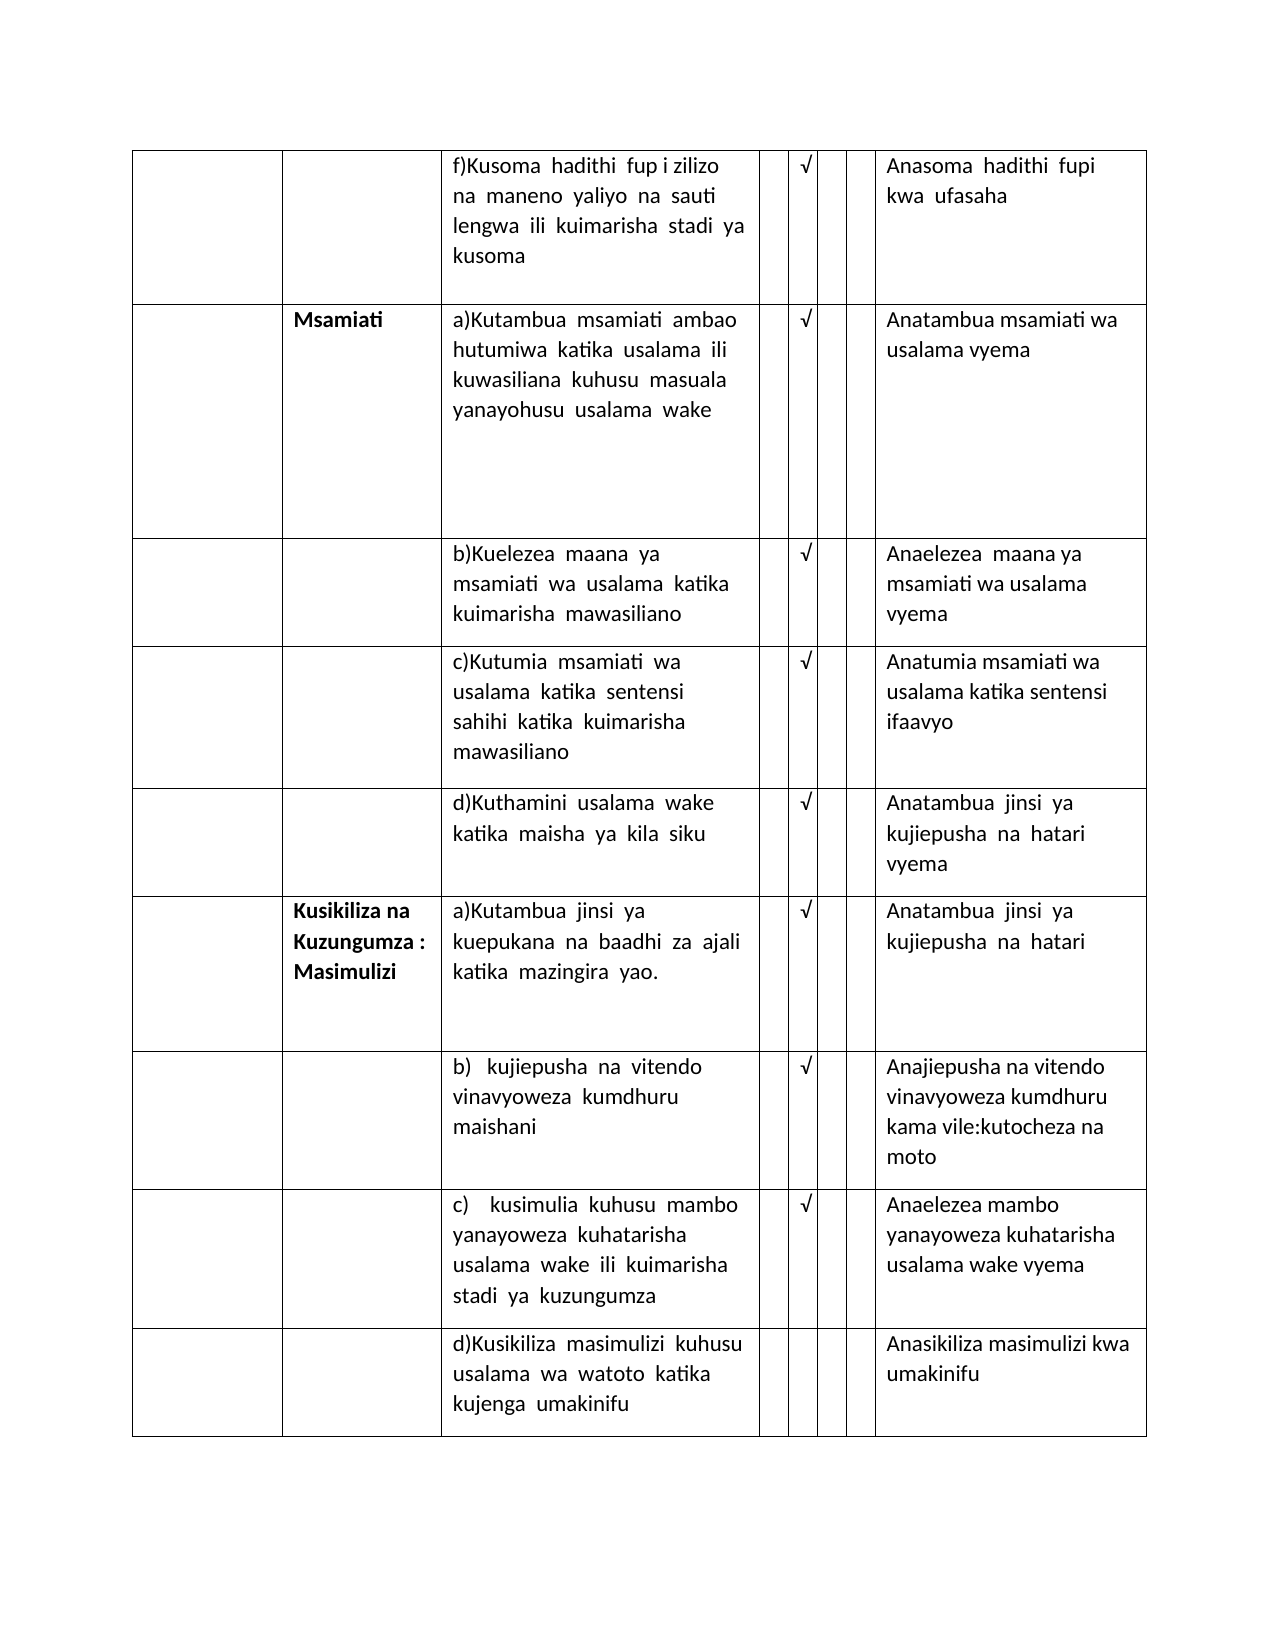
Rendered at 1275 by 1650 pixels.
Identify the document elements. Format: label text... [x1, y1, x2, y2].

table_cell b) kujiepusha na vitendo vinavyoweza kumdhuru maishani [442, 1052, 759, 1189]
table_cell Anajiepusha na vitendo vinavyoweza kumdhuru kama vile:kutocheza na moto [876, 1052, 1146, 1189]
table_cell √ [789, 305, 817, 538]
table_cell [760, 1329, 788, 1436]
table_cell [818, 305, 846, 538]
table_cell d)Kuthamini usalama wake katika maisha ya kila siku [442, 789, 759, 896]
table_cell [133, 151, 282, 304]
table_cell b)Kuelezea maana ya msamiati wa usalama katika kuimarisha mawasiliano [442, 539, 759, 646]
table_cell [760, 151, 788, 304]
table_cell √ [789, 1190, 817, 1328]
table_cell [847, 305, 875, 538]
table_cell [847, 1190, 875, 1328]
table_cell √ [789, 647, 817, 787]
table_cell Anatambua jinsi ya kujiepusha na hatari [876, 897, 1146, 1051]
table_cell Kusikiliza na Kuzungumza :Masimulizi [283, 897, 441, 1051]
table_cell [283, 1329, 441, 1436]
table_cell √ [789, 539, 817, 646]
table_cell f)Kusoma hadithi fup i zilizo na maneno yaliyo na sauti lengwa ili kuimarisha stadi ya kusoma [442, 151, 759, 304]
table_cell [133, 539, 282, 646]
table_cell Anatumia msamiati wa usalama katika sentensi ifaavyo [876, 647, 1146, 787]
table_cell Anasikiliza masimulizi kwa umakinifu [876, 1329, 1146, 1436]
table_cell [283, 647, 441, 787]
table_cell [133, 647, 282, 787]
table_cell [133, 897, 282, 1051]
table_cell Anasoma hadithi fupi kwa ufasaha [876, 151, 1146, 304]
table_cell [283, 789, 441, 896]
table_cell [760, 305, 788, 538]
table_cell [760, 539, 788, 646]
table_cell [847, 539, 875, 646]
table_cell [760, 647, 788, 787]
table_cell [133, 1190, 282, 1328]
table_cell √ [789, 151, 817, 304]
table_cell c)Kutumia msamiati wa usalama katika sentensi sahihi katika kuimarisha mawasiliano [442, 647, 759, 787]
table_cell [818, 897, 846, 1051]
table_cell [789, 1329, 817, 1436]
table_cell [847, 789, 875, 896]
table_cell [133, 305, 282, 538]
table_cell a)Kutambua jinsi ya kuepukana na baadhi za ajali katika mazingira yao. [442, 897, 759, 1051]
table_cell [847, 647, 875, 787]
table_cell Anaelezea maana ya msamiati wa usalama vyema [876, 539, 1146, 646]
table_cell [760, 1190, 788, 1328]
table_cell Msamiati [283, 305, 441, 538]
table_cell [283, 151, 441, 304]
table_cell √ [789, 897, 817, 1051]
table_cell [847, 1329, 875, 1436]
table_cell [847, 897, 875, 1051]
table_cell [283, 1190, 441, 1328]
table_cell [760, 1052, 788, 1189]
table_cell a)Kutambua msamiati ambao hutumiwa katika usalama ili kuwasiliana kuhusu masuala yanayohusu usalama wake [442, 305, 759, 538]
table_cell Anatambua jinsi ya kujiepusha na hatari vyema [876, 789, 1146, 896]
table_cell [818, 1329, 846, 1436]
table_cell [283, 1052, 441, 1189]
table_cell [818, 539, 846, 646]
table_cell [818, 1190, 846, 1328]
table_cell √ [789, 789, 817, 896]
table_cell [760, 789, 788, 896]
table_cell [760, 897, 788, 1051]
table_cell d)Kusikiliza masimulizi kuhusu usalama wa watoto katika kujenga umakinifu [442, 1329, 759, 1436]
table_cell [818, 151, 846, 304]
table_cell c) kusimulia kuhusu mambo yanayoweza kuhatarisha usalama wake ili kuimarisha stadi ya kuzungumza [442, 1190, 759, 1328]
table_cell √ [789, 1052, 817, 1189]
table_cell [818, 647, 846, 787]
table_cell [133, 1052, 282, 1189]
table_cell [818, 1052, 846, 1189]
table_cell [133, 1329, 282, 1436]
table_cell Anaelezea mambo yanayoweza kuhatarisha usalama wake vyema [876, 1190, 1146, 1328]
table_cell [847, 1052, 875, 1189]
table_cell [847, 151, 875, 304]
table_cell [283, 539, 441, 646]
table_cell [133, 789, 282, 896]
table_cell [818, 789, 846, 896]
table_cell Anatambua msamiati wa usalama vyema [876, 305, 1146, 538]
